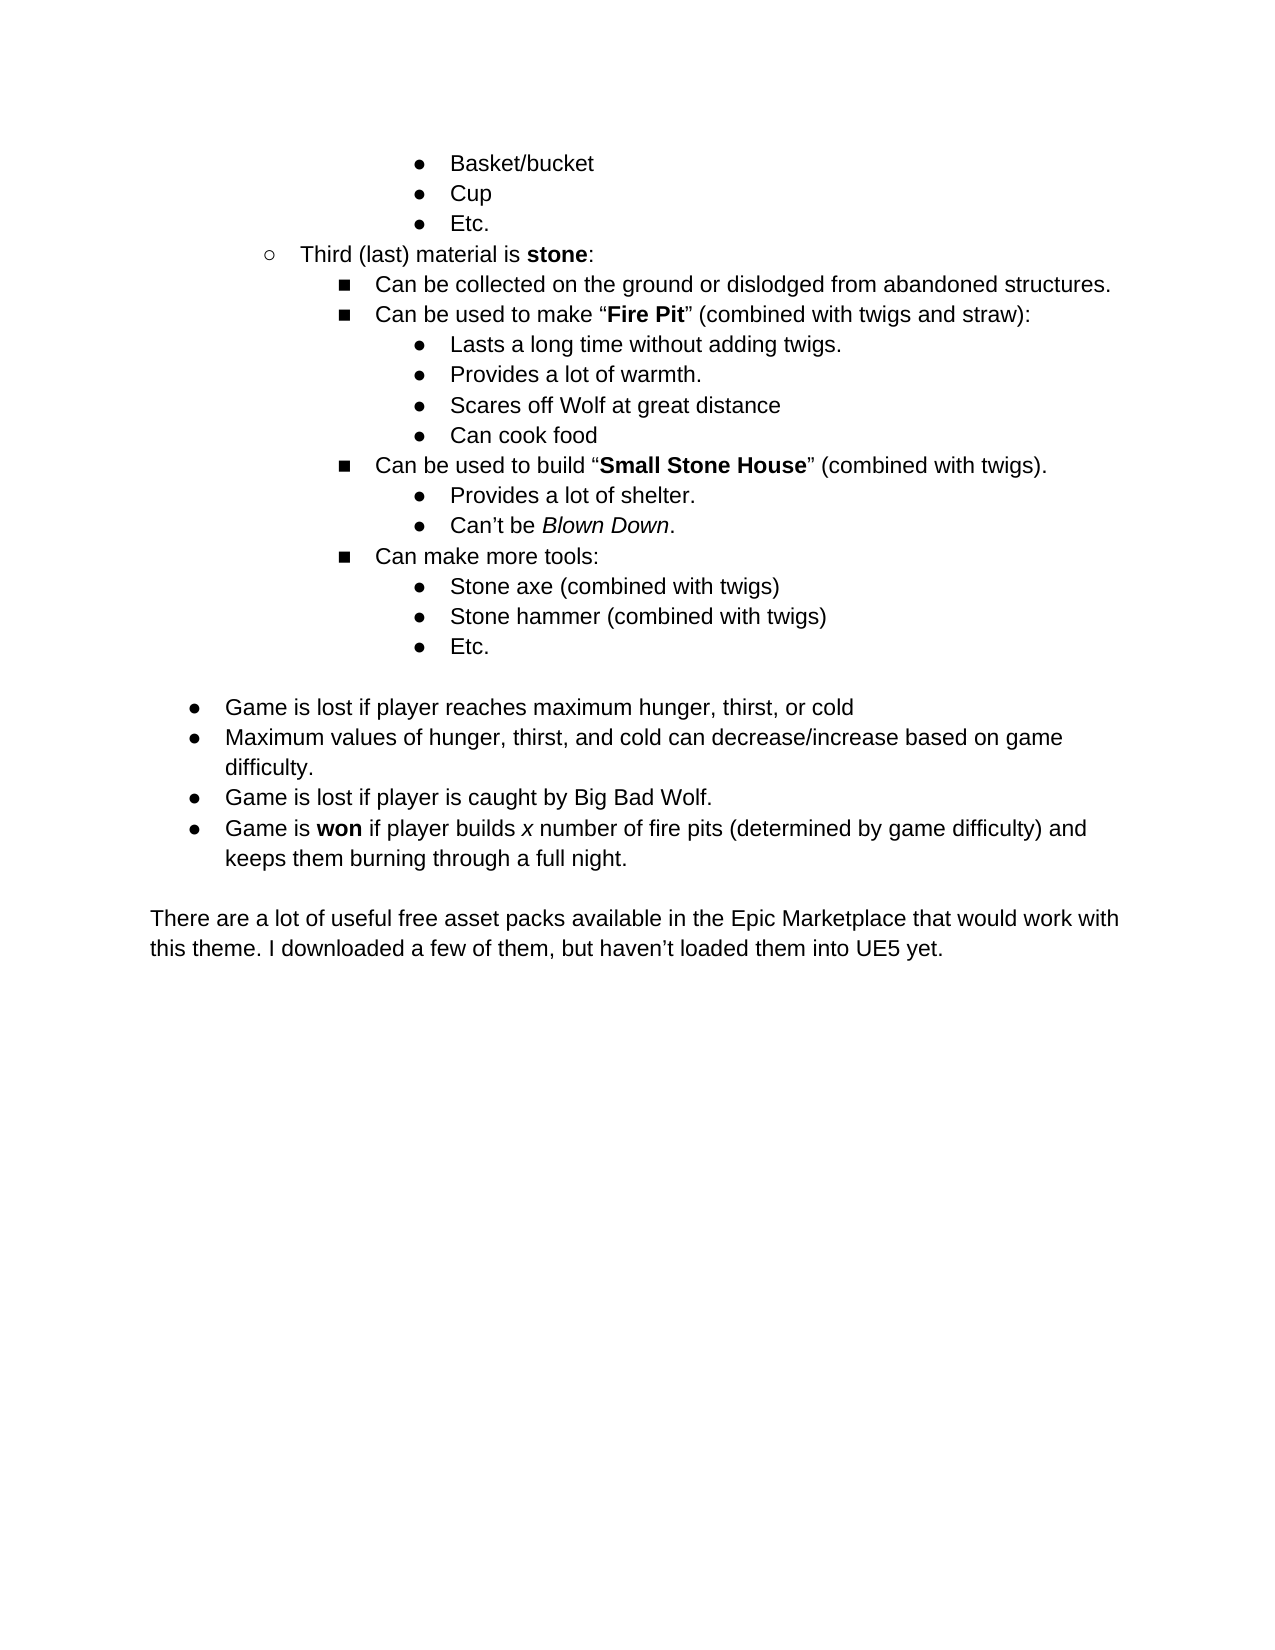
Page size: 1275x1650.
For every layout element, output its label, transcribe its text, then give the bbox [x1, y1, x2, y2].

text There are a lot of useful free asset packs available in the Epic Marketplace that would work with this theme. I downloaded a few of them, but haven’t loaded them into UE5 yet. [150, 905, 1125, 962]
list Can be used to build “Small Stone House” (combined with twigs). [337, 452, 1125, 478]
list Scares off Wolf at great distance [412, 392, 1125, 418]
list Basket/bucket [412, 150, 1125, 176]
list Stone axe (combined with twigs) [412, 573, 1125, 599]
list Provides a lot of shelter. [412, 482, 1125, 509]
list Can be used to make “Fire Pit” (combined with twigs and straw): [337, 301, 1125, 327]
list Can be collected on the ground or dislodged from abandoned structures. [337, 271, 1125, 297]
list Game is lost if player reaches maximum hunger, thirst, or cold [187, 694, 1125, 720]
list Cup [412, 180, 1125, 207]
list Can make more tools: [337, 543, 1125, 569]
list Stone hammer (combined with twigs) [412, 603, 1125, 629]
list Provides a lot of warmth. [412, 361, 1125, 388]
list Third (last) material is stone: [262, 241, 1125, 267]
list Can’t be Blown Down. [412, 512, 1125, 539]
list Lasts a long time without adding twigs. [412, 331, 1125, 358]
list Etc. [412, 210, 1125, 237]
list Game is lost if player is caught by Big Bad Wolf. [187, 784, 1125, 811]
list Etc. [412, 633, 1125, 690]
list Game is won if player builds x number of fire pits (determined by game difficulty) and keeps them burning through a full night. [187, 814, 1125, 871]
list Maximum values of hunger, thirst, and cold can decrease/increase based on game difficulty. [187, 724, 1125, 781]
list Can cook food [412, 422, 1125, 448]
